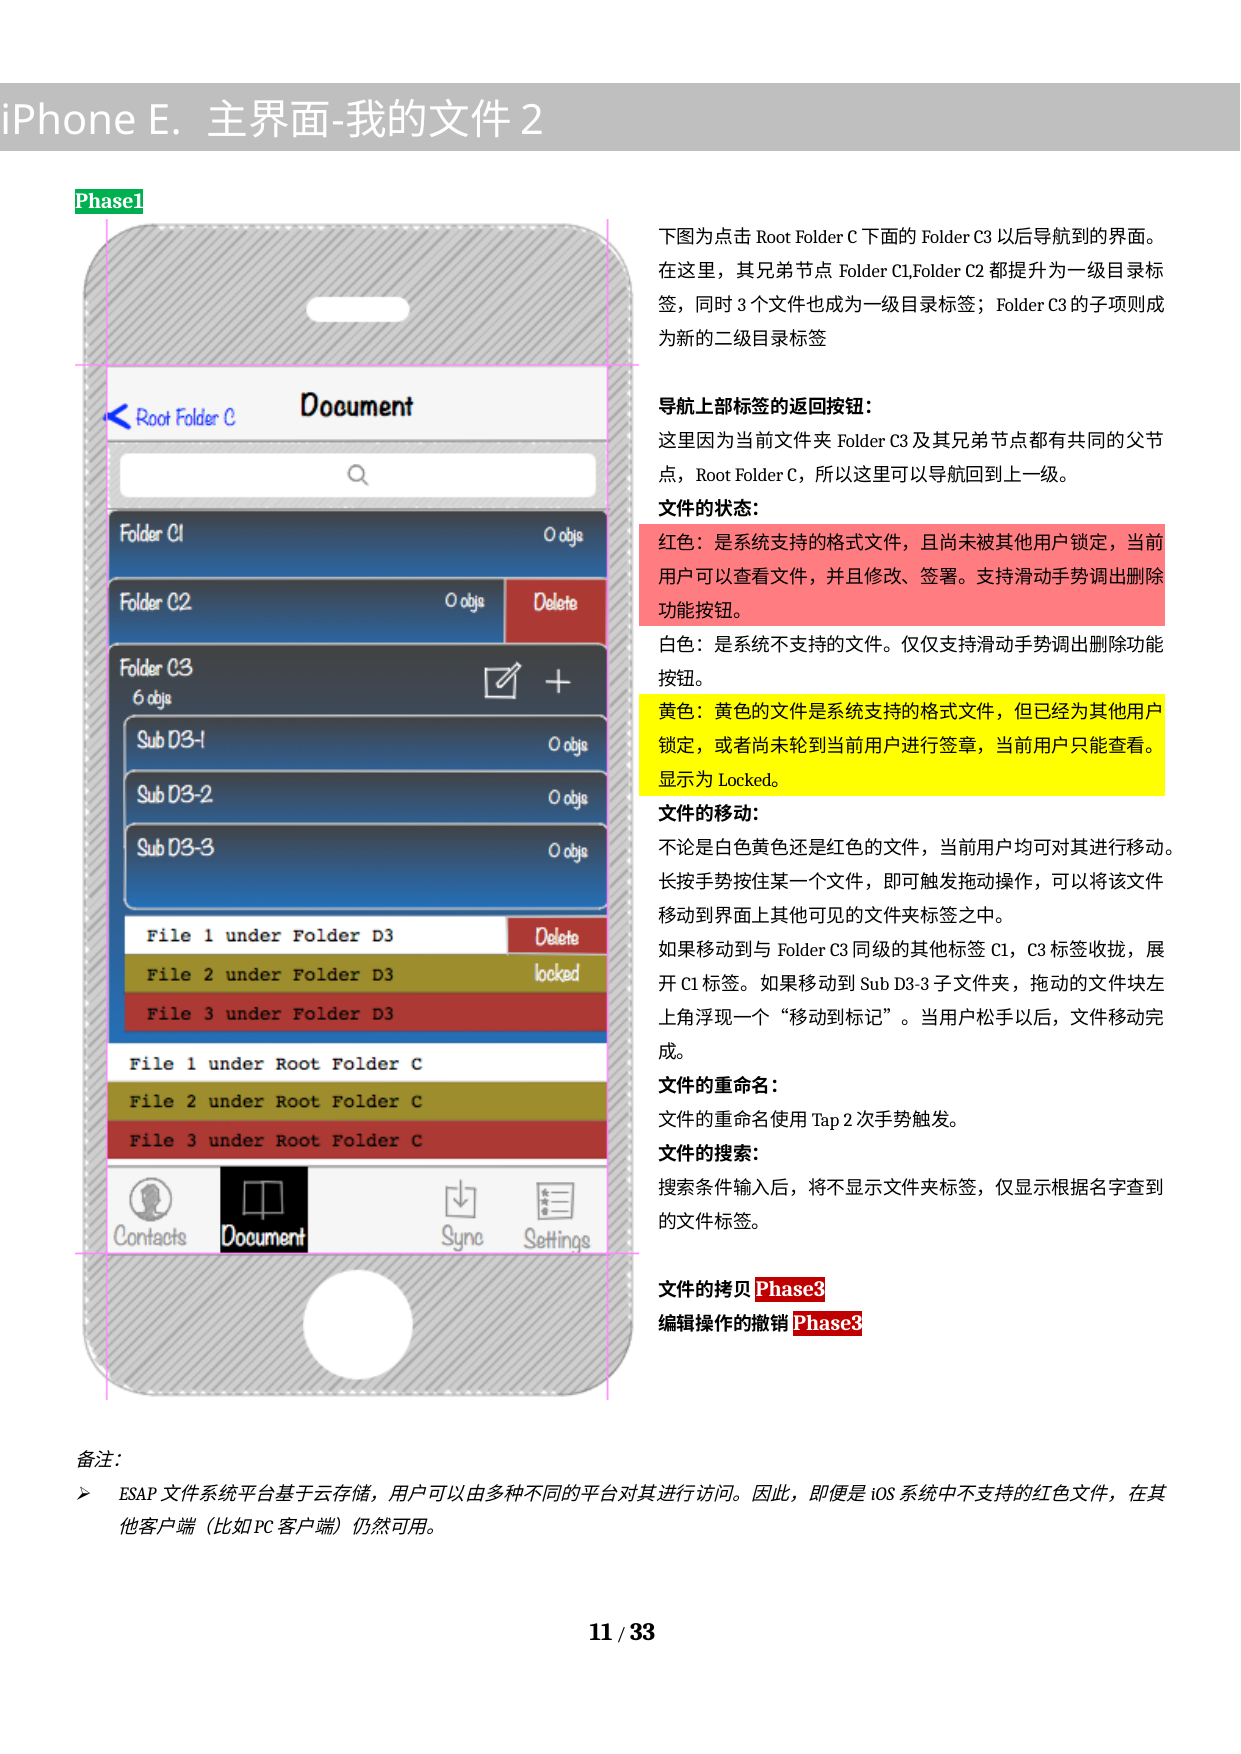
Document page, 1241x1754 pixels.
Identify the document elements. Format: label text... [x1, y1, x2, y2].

text 黄色：黄色的文件是系统支持的格式文件，但已经为其他用户锁定，或者尚未轮到当前用户进行签章，当前用户只能查看。显示为Locked。 [639, 694, 1165, 796]
picture [75, 219, 639, 1400]
text 文件的重命名使用Tap 2次手势触发。 [639, 1101, 1165, 1135]
list ESAP文件系统平台基于云存储，用户可以由多种不同的平台对其进行访问。因此，即便是iOS系统中不支持的红色文件，在其他客户端（比如PC客户端）仍然可用。 [75, 1475, 1165, 1543]
text 文件的拷贝Phase3 [639, 1271, 1165, 1305]
text 不论是白色黄色还是红色的文件，当前用户均可对其进行移动。长按手势按住某一个文件，即可触发拖动操作，可以将该文件移动到界面上其他可见的文件夹标签之中。 [639, 830, 1165, 932]
subtitle 主界面-我的文件2 [0, 83, 1240, 151]
text 红色：是系统支持的格式文件，且尚未被其他用户锁定，当前用户可以查看文件，并且修改、签署。支持滑动手势调出删除功能按钮。 [639, 524, 1165, 626]
text 导航上部标签的返回按钮： [639, 388, 1165, 422]
text 白色：是系统不支持的文件。仅仅支持滑动手势调出删除功能按钮。 [639, 626, 1165, 694]
text 文件的搜索： [639, 1135, 1165, 1169]
text 文件的状态： [639, 490, 1165, 524]
text 文件的移动： [639, 796, 1165, 830]
text Phase1 [75, 184, 1165, 218]
text 搜索条件输入后，将不显示文件夹标签，仅显示根据名字查到的文件标签。 [639, 1169, 1165, 1237]
text 文件的重命名： [639, 1067, 1165, 1101]
text 如果移动到与Folder C3同级的其他标签C1，C3标签收拢，展开C1标签。如果移动到Sub D3-3子文件夹，拖动的文件块左上角浮现一个“移动到标记”。当用户松手以后，文件移动完成。 [639, 932, 1165, 1067]
text 下图为点击Root Folder C下面的Folder C3以后导航到的界面。在这里，其兄弟节点Folder C1,Folder C2都提升为一级目录标签，同时3个文件也成为一级目录标签；Folder C3的子项则成为新的二级目录标签 [75, 218, 1165, 354]
text 编辑操作的撤销Phase3 [639, 1305, 1165, 1339]
text 这里因为当前文件夹Folder C3及其兄弟节点都有共同的父节点，Root Folder C，所以这里可以导航回到上一级。 [639, 422, 1165, 490]
text 备注： [75, 1441, 1165, 1475]
